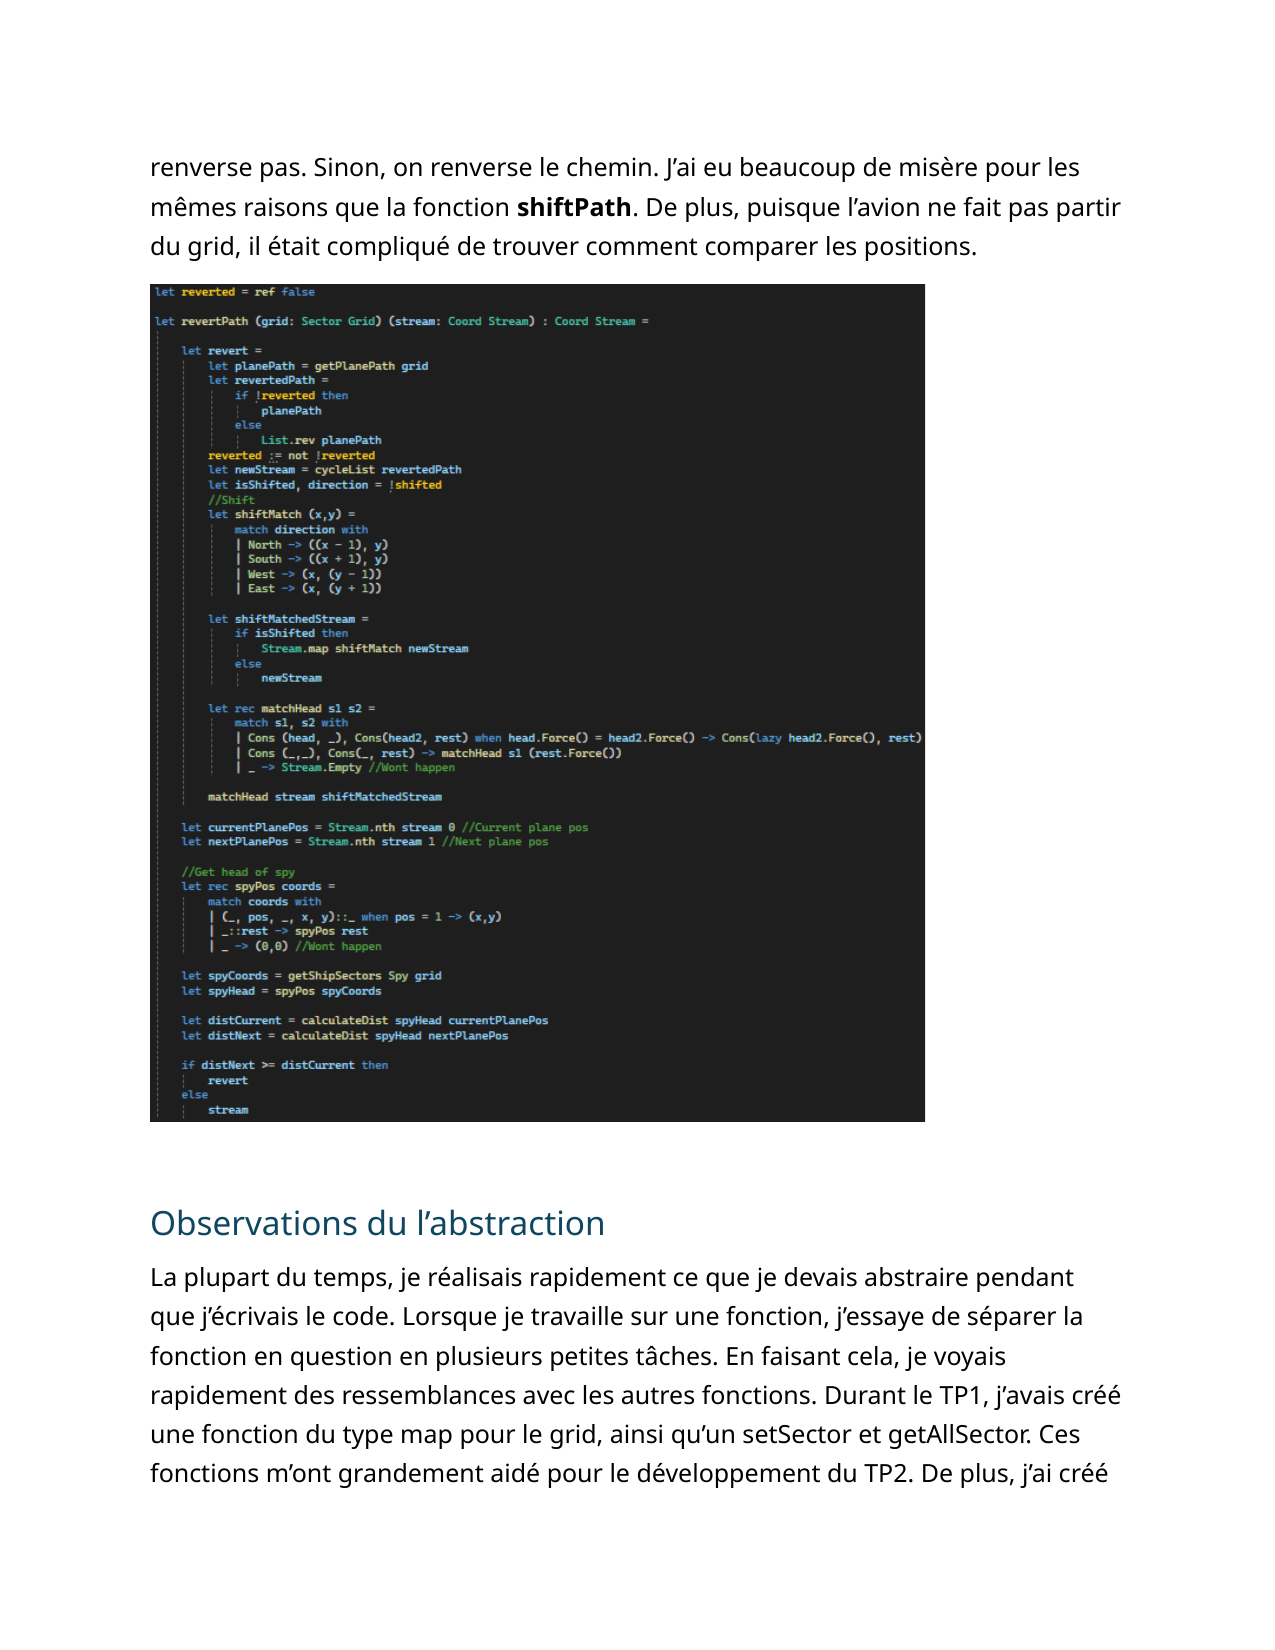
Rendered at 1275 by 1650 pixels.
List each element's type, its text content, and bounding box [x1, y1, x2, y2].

subtitle Observations du l’abstraction [150, 1199, 1125, 1245]
picture [150, 284, 926, 1122]
